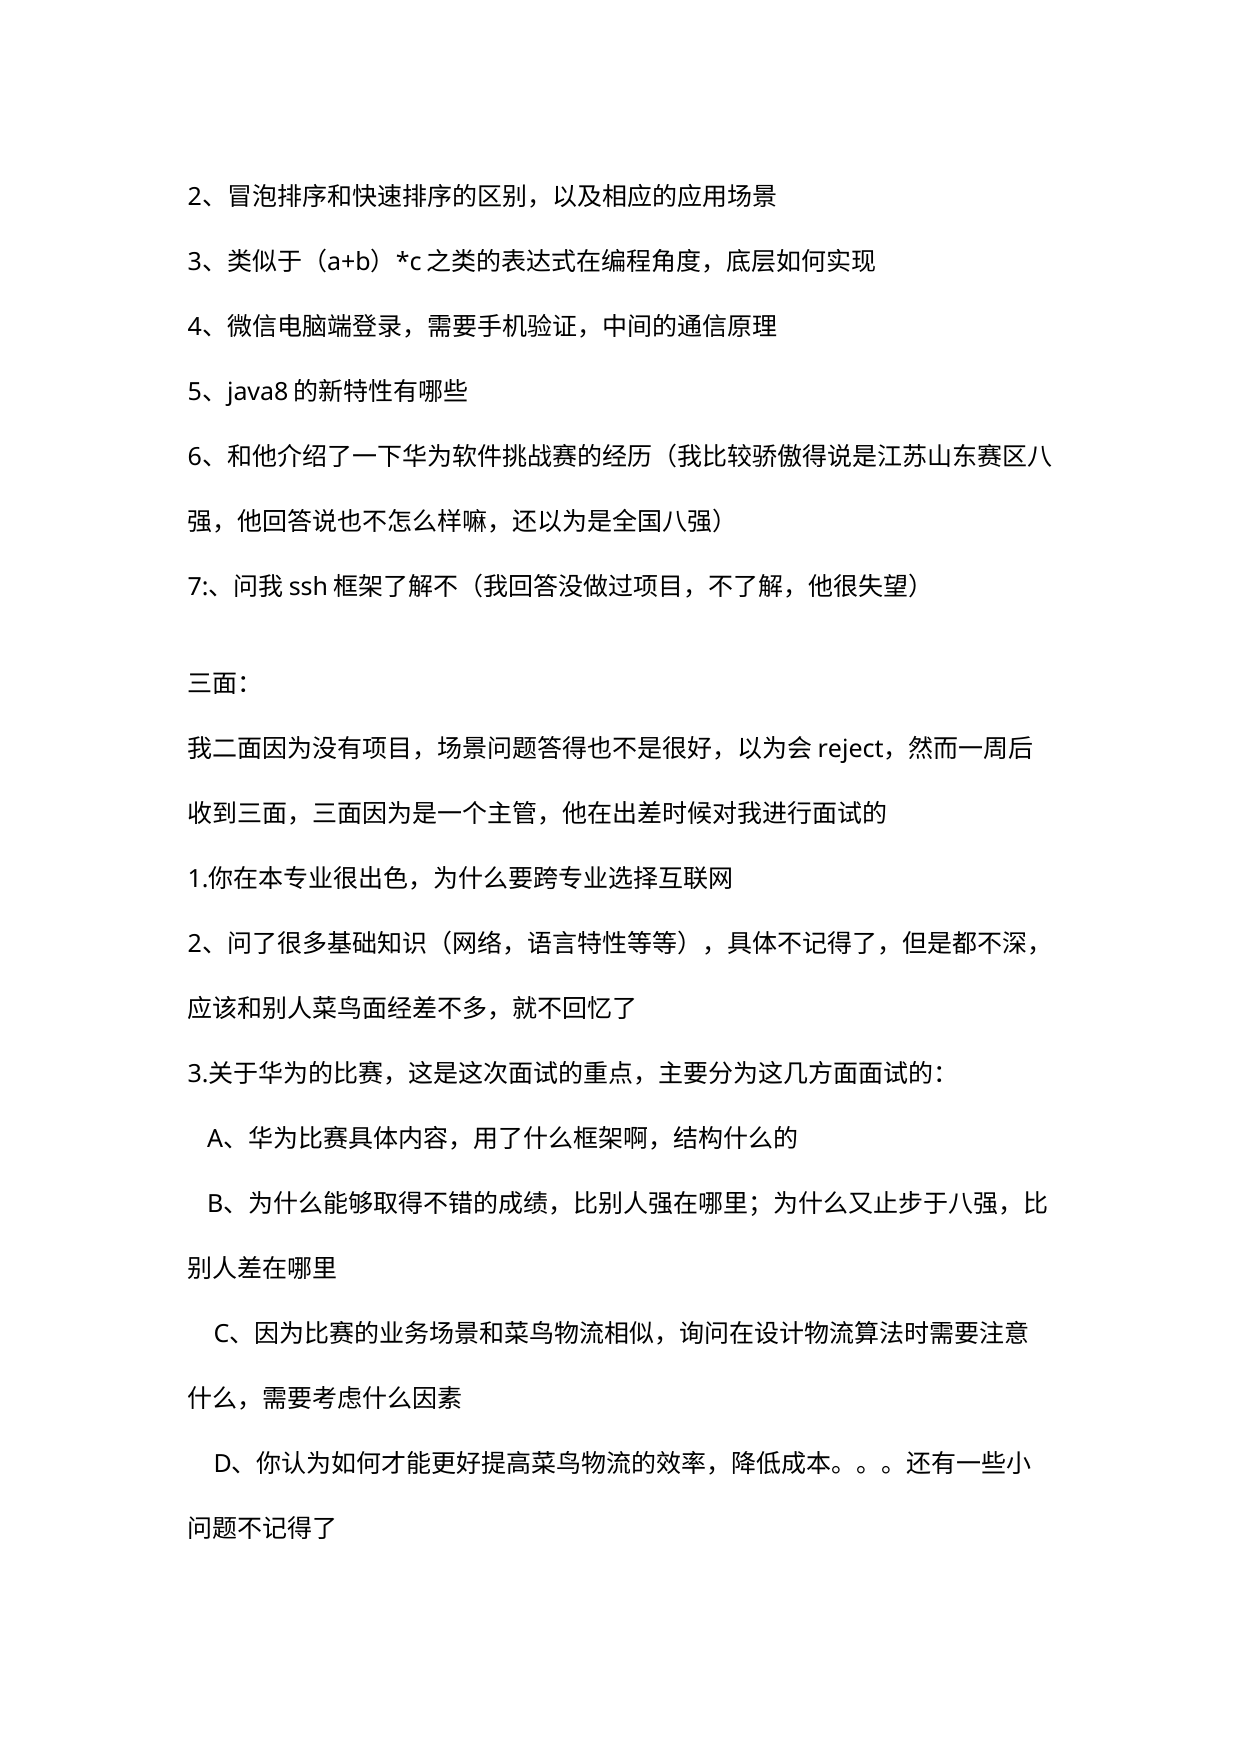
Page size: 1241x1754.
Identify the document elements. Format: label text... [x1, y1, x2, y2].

text 2、冒泡排序和快速排序的区别，以及相应的应用场景 [187, 162, 1053, 227]
text 1.你在本专业很出色，为什么要跨专业选择互联网 [187, 844, 1053, 909]
text 三面： [187, 649, 1053, 714]
text 我二面因为没有项目，场景问题答得也不是很好，以为会reject，然而一周后收到三面，三面因为是一个主管，他在出差时候对我进行面试的 [187, 714, 1053, 844]
text 3、类似于（a+b）*c之类的表达式在编程角度，底层如何实现 [187, 227, 1053, 292]
text 6、和他介绍了一下华为软件挑战赛的经历（我比较骄傲得说是江苏山东赛区八强，他回答说也不怎么样嘛，还以为是全国八强） [187, 422, 1053, 552]
text 2、问了很多基础知识（网络，语言特性等等），具体不记得了，但是都不深，应该和别人菜鸟面经差不多，就不回忆了 [187, 909, 1053, 1039]
text 3.关于华为的比赛，这是这次面试的重点，主要分为这几方面面试的： [187, 1039, 1053, 1104]
text D、你认为如何才能更好提高菜鸟物流的效率，降低成本。。。还有一些小问题不记得了 [187, 1429, 1053, 1559]
text 5、java8的新特性有哪些 [187, 357, 1053, 422]
text C、因为比赛的业务场景和菜鸟物流相似，询问在设计物流算法时需要注意什么，需要考虑什么因素 [187, 1299, 1053, 1429]
text B、为什么能够取得不错的成绩，比别人强在哪里；为什么又止步于八强，比别人差在哪里 [187, 1169, 1053, 1299]
text 4、微信电脑端登录，需要手机验证，中间的通信原理 [187, 292, 1053, 357]
text A、华为比赛具体内容，用了什么框架啊，结构什么的 [187, 1104, 1053, 1169]
text 7:、问我ssh框架了解不（我回答没做过项目，不了解，他很失望） [187, 552, 1053, 617]
